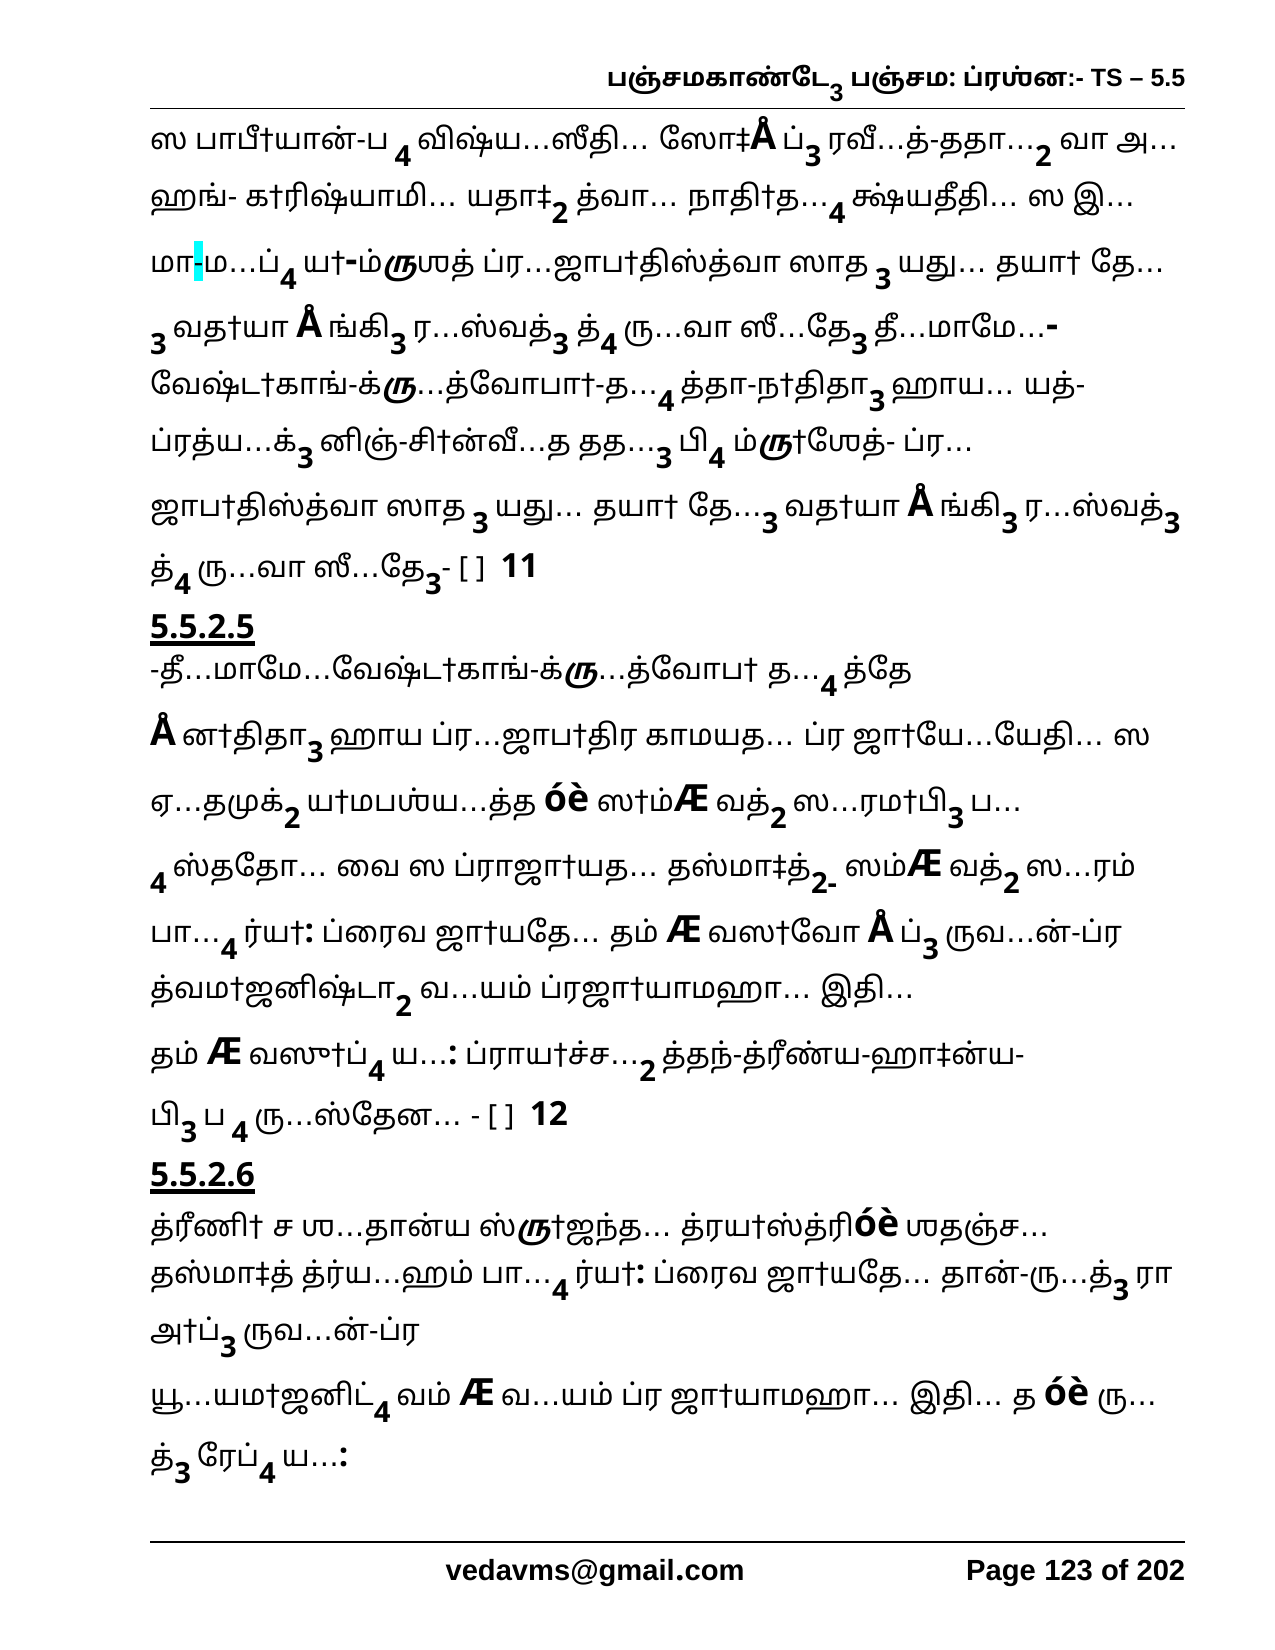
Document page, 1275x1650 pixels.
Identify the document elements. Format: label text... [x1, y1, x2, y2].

text 5.5.2.5 [150, 603, 1185, 649]
text 5.5.2.6 [150, 1151, 1185, 1197]
text -தீ…மாமே…வேஷ்ட†காங்-க்ரு…த்வோப† த…4த்தே Åன†திதா3ஹாய ப்ர…ஜாப†திர காமயத… ப்ர ஜா†யே…யேதி… ஸ ஏ…தமுக்2ய†மபஶ்ய…த்தóè ஸ†ம்Æவத்2ஸ…ரம†பி3ப…4ஸ்ததோ… வை ஸ ப்ராஜா†யத… தஸ்மா‡த்2- ஸம்Æவத்2ஸ…ரம் பா…4ர்ய†: ப்ரைவ ஜா†யதே… தம் Æவஸ†வோ Åப்3ருவ…ன்-ப்ர த்வம†ஜனிஷ்டா2 வ…யம் ப்ரஜா†யாமஹா… இதி… தம் Æவஸு†ப்4ய…: ப்ராய†ச்ச…2த்தந்-த்ரீண்ய-ஹா‡ன்ய- பி3ப4ரு…ஸ்தேன… - [ ] 12 [150, 649, 1185, 1151]
text த்ரீணி† ச ஶ…தான்ய ஸ்ரு†ஜந்த… த்ரய†ஸ்த்ரிóèஶதஞ்ச… தஸ்மா‡த் த்ர்ய…ஹம் பா…4ர்ய†: ப்ரைவ ஜா†யதே… தான்-ரு…த்3ரா அ†ப்3ருவ…ன்-ப்ர [150, 1197, 1185, 1366]
text ஸ பாபீ†யான்-ப4விஷ்ய…ஸீதி… ஸோ‡Åப்3ரவீ…த்-ததா…2 வா அ…ஹங்- க†ரிஷ்யாமி… யதா‡2 த்வா… நாதி†த…4க்ஷ்யதீதி… ஸ இ…மா-ம…ப்4ய†-ம்ருஶத் ப்ர…ஜாப†திஸ்த்வா ஸாத3யது… தயா† தே…3வத†யா Åங்கி3ர…ஸ்வத்3 த்4ரு…வா ஸீ…தே3தீ…மாமே…-வேஷ்ட†காங்-க்ரு…த்வோபா†-த…4த்தா-ந†திதா3ஹாய… யத்-ப்ரத்ய…க்3னிஞ்-சி†ன்வீ…த தத…3பி4 ம்ரு†ஶேத்- ப்ர…ஜாப†திஸ்த்வா ஸாத3யது… தயா† தே…3வத†யா Åங்கி3ர…ஸ்வத்3 த்4ரு…வா ஸீ…தே3- [ ] 11 [150, 109, 1185, 603]
text யூ…யம†ஜனிட்4வம் Æவ…யம் ப்ர ஜா†யாமஹா… இதி… தóè ரு…த்3ரேப்4ய…: [150, 1366, 1185, 1492]
